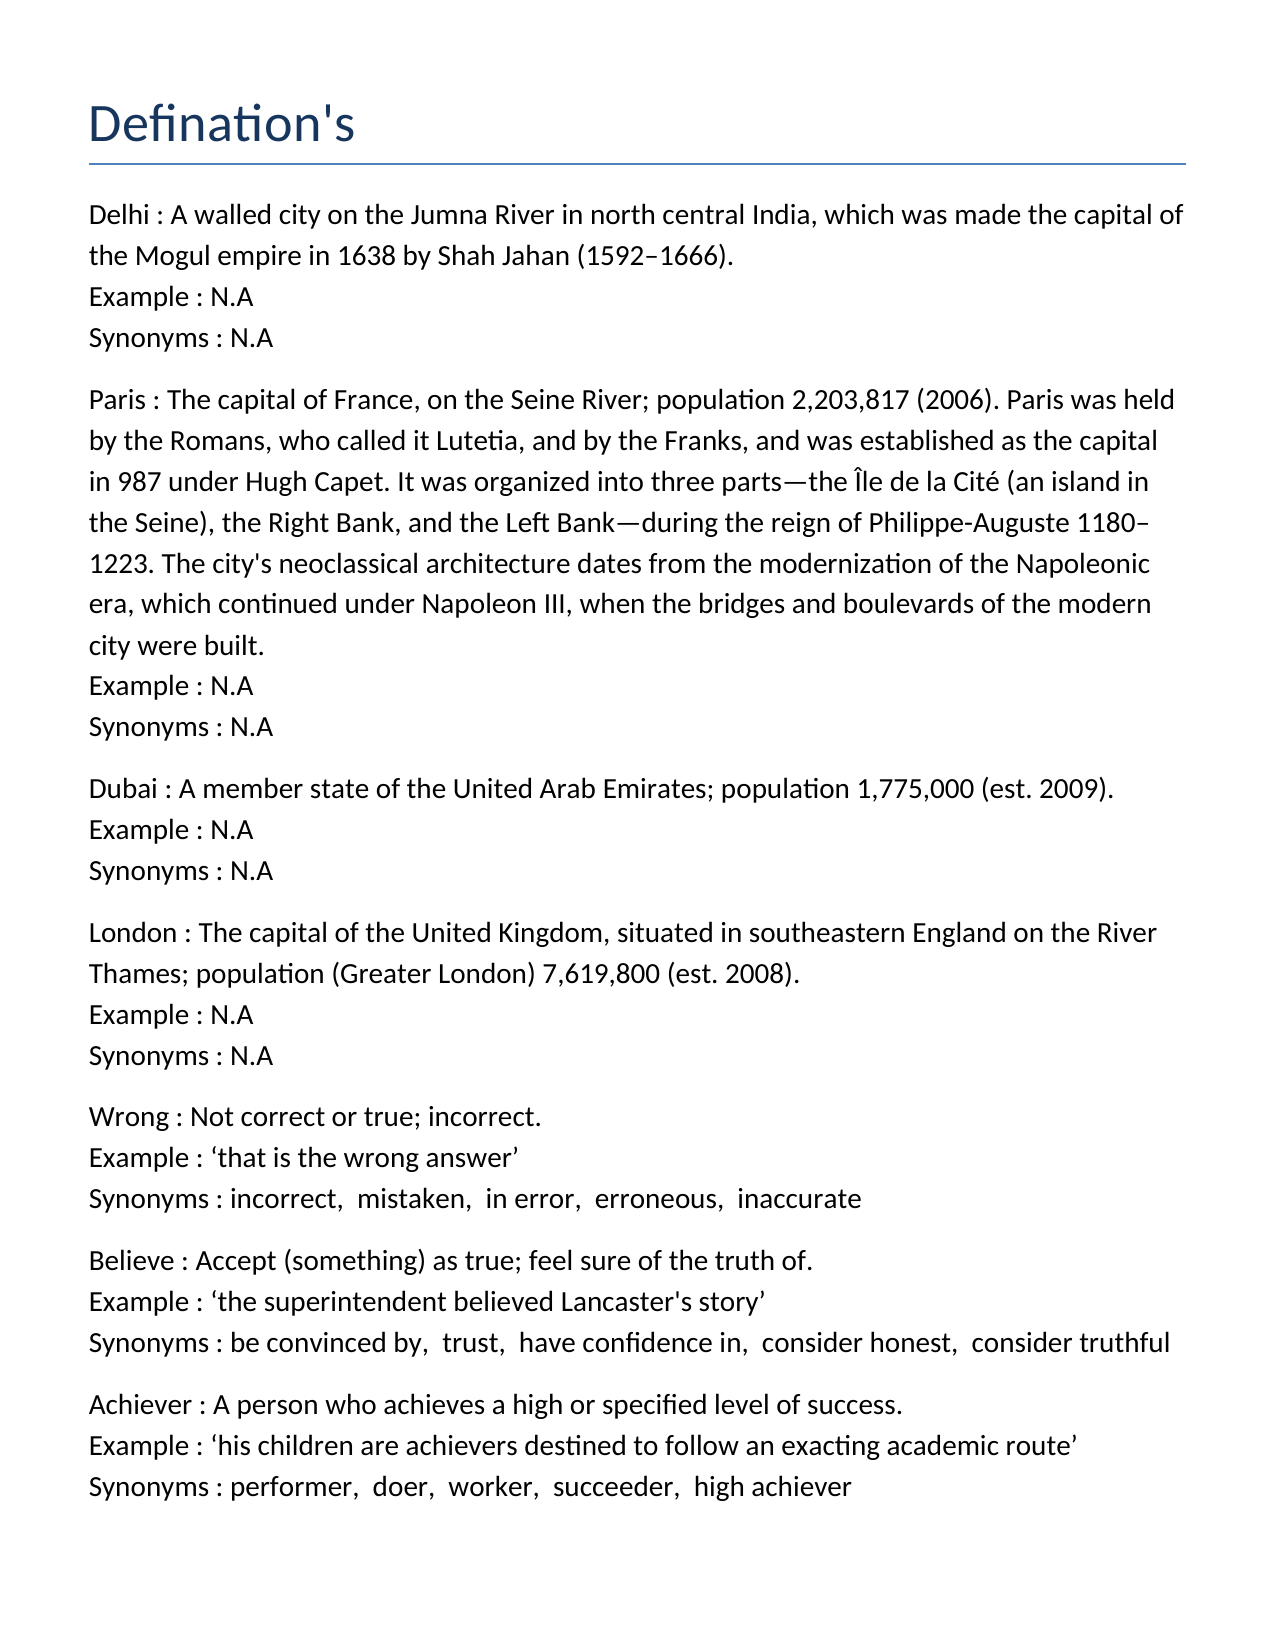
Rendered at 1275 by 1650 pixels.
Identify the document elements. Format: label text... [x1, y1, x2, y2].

text Dubai : A member state of the United Arab Emirates; population 1,775,000 (est. 2009). Example : N.A Synonyms : N.A [88, 770, 1186, 888]
text Achiever : A person who achieves a high or specified level of success. Example : ‘his children are achievers destined to follow an exacting academic route’ Synonyms : performer, doer, worker, succeeder, high achiever [88, 1386, 1186, 1503]
text London : The capital of the United Kingdom, situated in southeastern England on the River Thames; population (Greater London) 7,619,800 (est. 2008). Example : N.A Synonyms : N.A [88, 914, 1186, 1072]
title Defination's [88, 88, 1186, 165]
text Wrong : Not correct or true; incorrect. Example : ‘that is the wrong answer’ Synonyms : incorrect, mistaken, in error, erroneous, inaccurate [88, 1098, 1186, 1216]
text Paris : The capital of France, on the Seine River; population 2,203,817 (2006). Paris was held by the Romans, who called it Lutetia, and by the Franks, and was established as the capital in 987 under Hugh Capet. It was organized into three parts—the Île de la Cité (an island in the Seine), the Right Bank, and the Left Bank—during the reign of Philippe-Auguste 1180–1223. The city's neoclassical architecture dates from the modernization of the Napoleonic era, which continued under Napoleon III, when the bridges and boulevards of the modern city were built. Example : N.A Synonyms : N.A [88, 381, 1186, 744]
text Delhi : A walled city on the Jumna River in north central India, which was made the capital of the Mogul empire in 1638 by Shah Jahan (1592–1666). Example : N.A Synonyms : N.A [88, 196, 1186, 355]
text Believe : Accept (something) as true; feel sure of the truth of. Example : ‘the superintendent believed Lancaster's story’ Synonyms : be convinced by, trust, have confidence in, consider honest, consider truthful [88, 1242, 1186, 1359]
